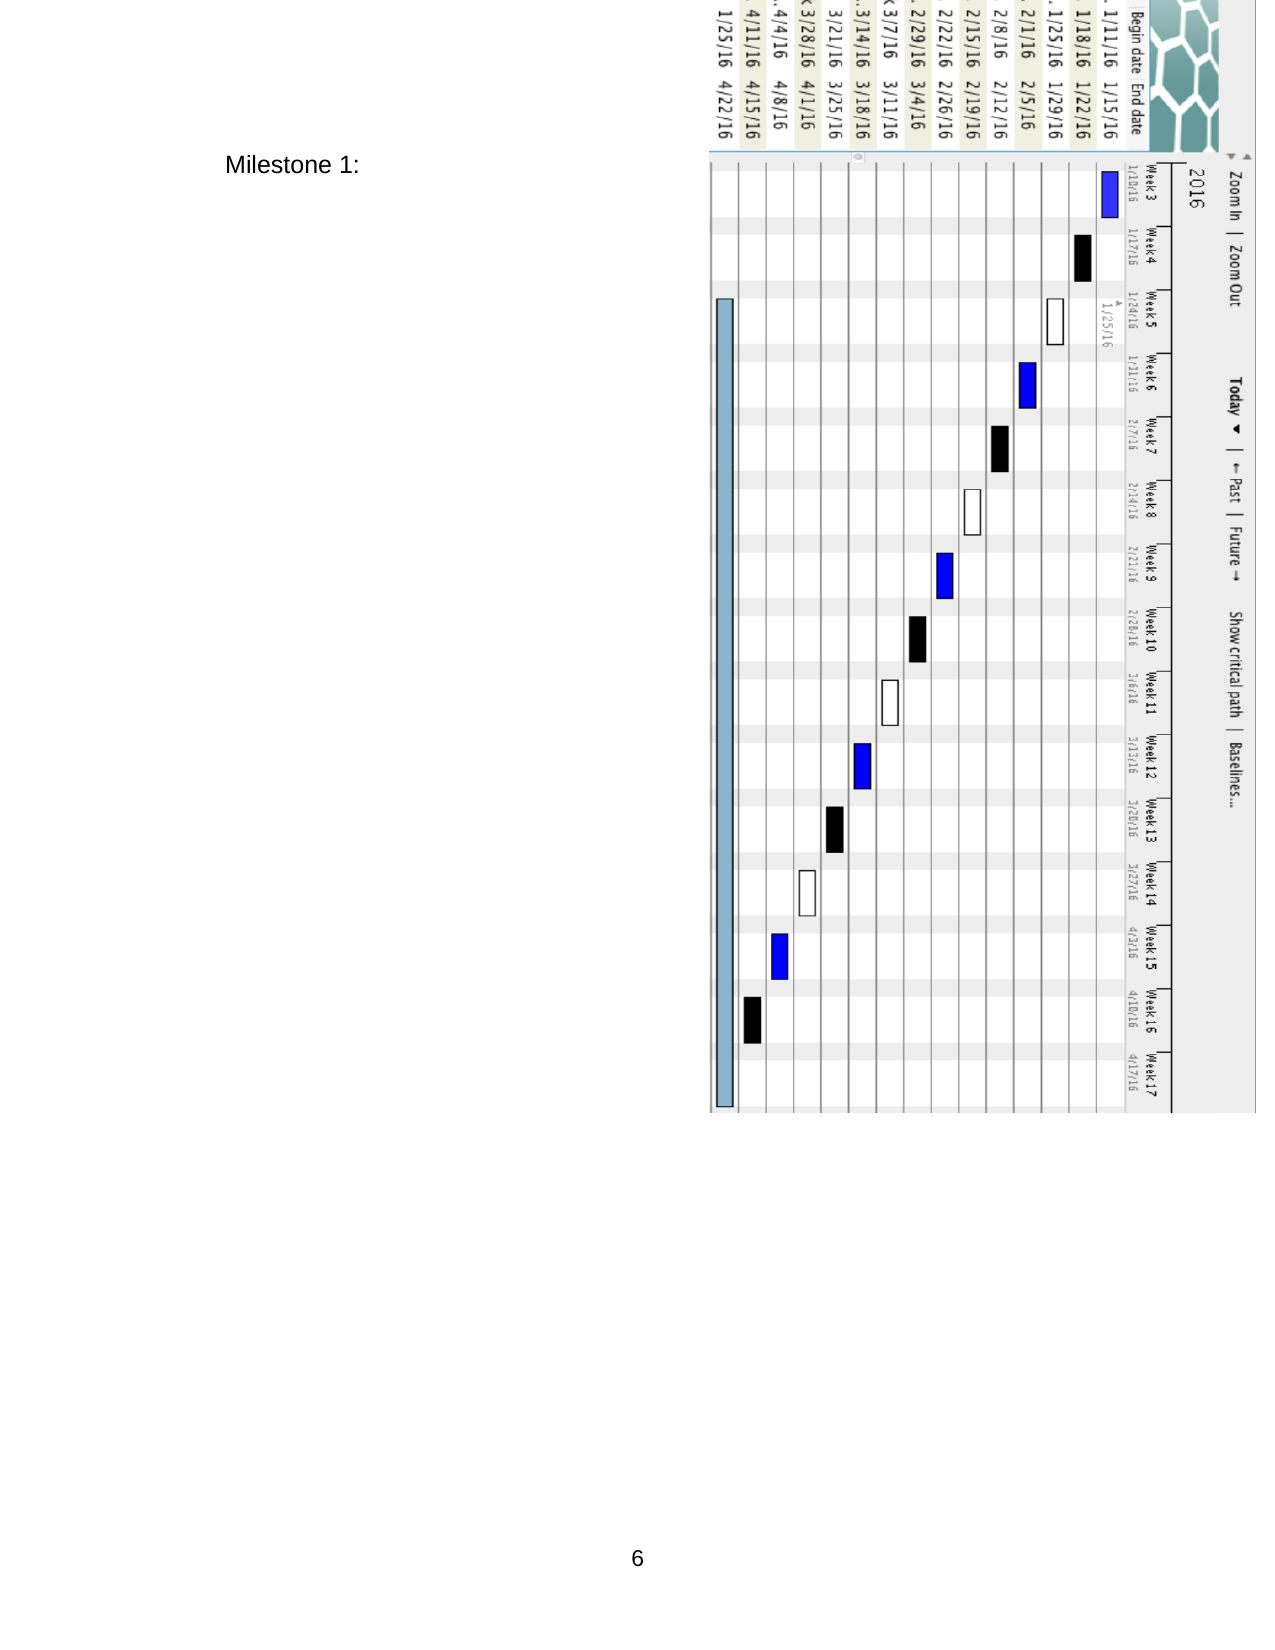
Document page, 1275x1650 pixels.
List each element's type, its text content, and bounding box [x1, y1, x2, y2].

picture [709, 0, 1255, 1112]
text Milestone 1: [150, 150, 709, 179]
